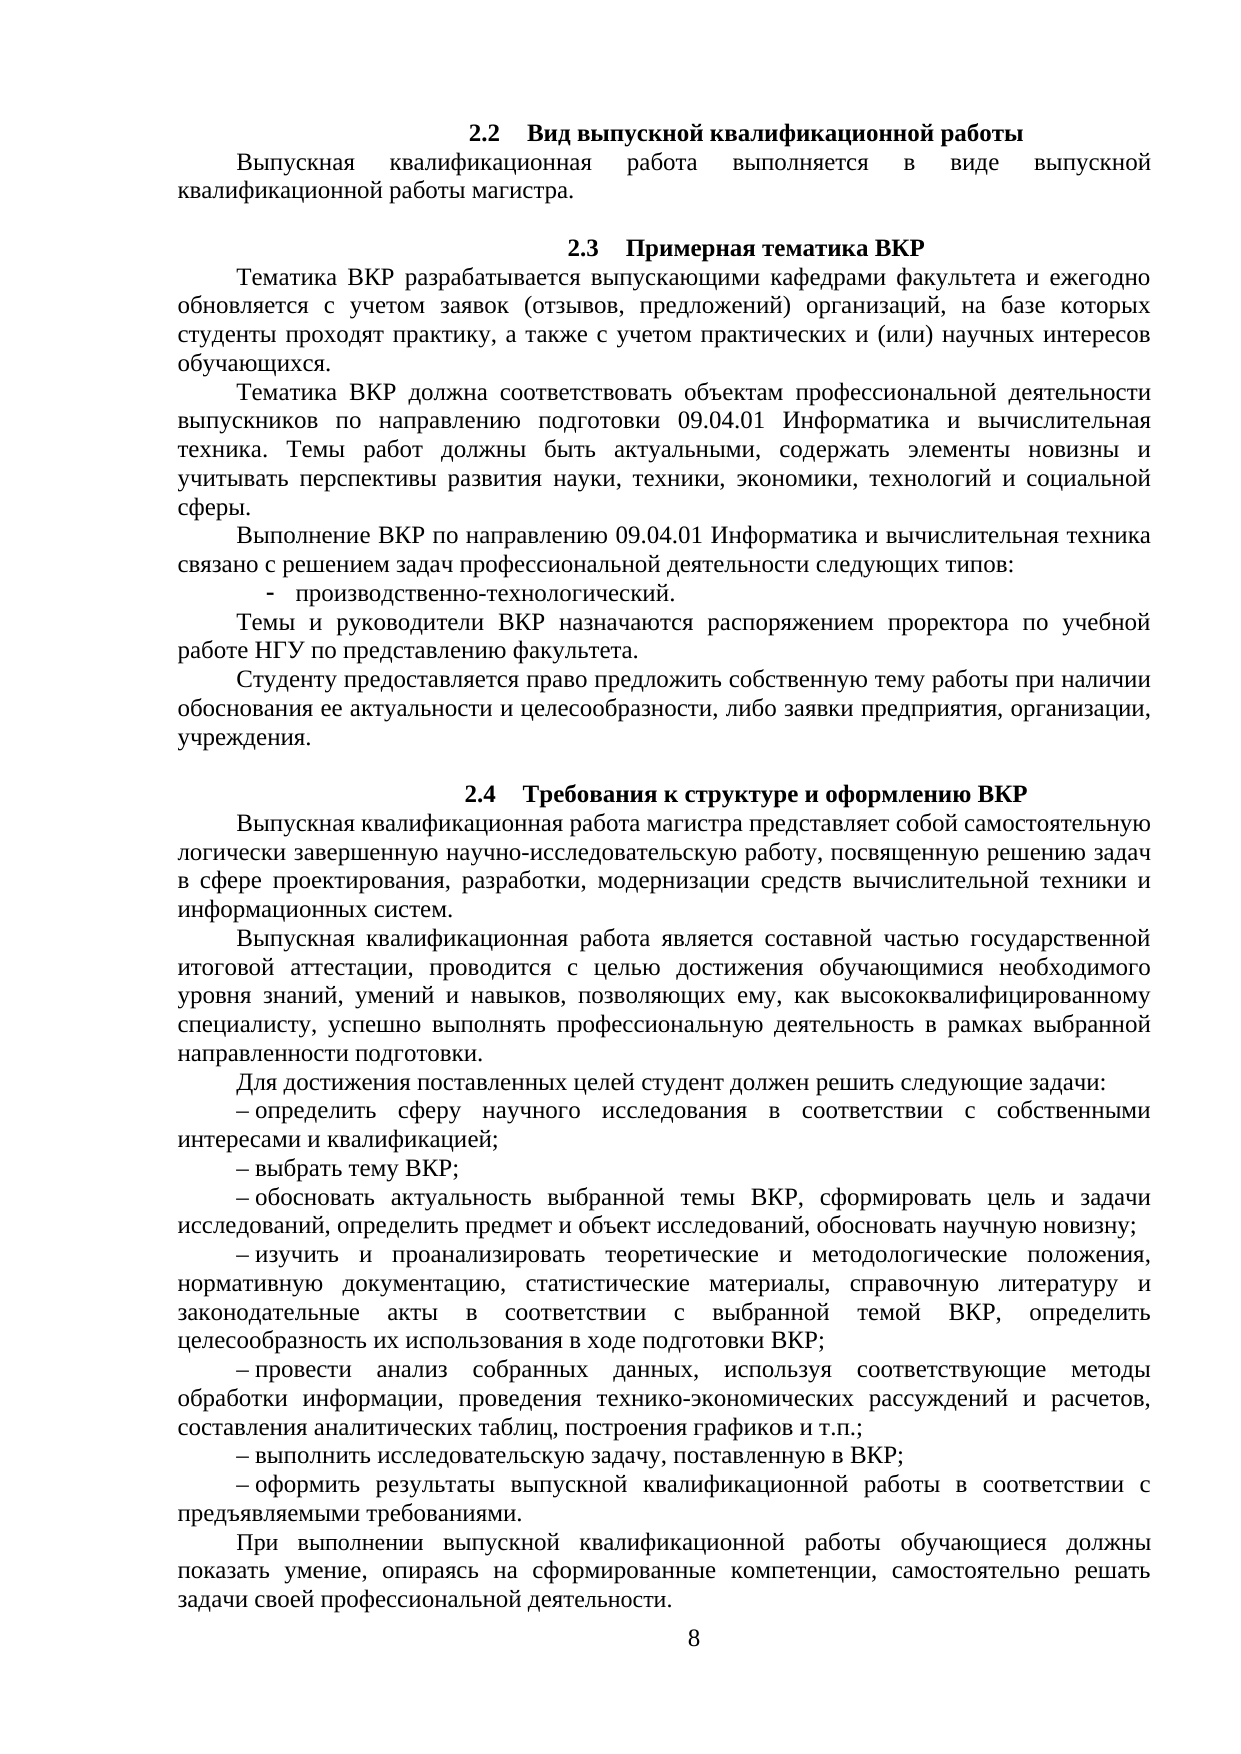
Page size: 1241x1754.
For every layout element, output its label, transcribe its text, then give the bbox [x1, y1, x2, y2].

text – изучить и проанализировать теоретические и методологические положения, нормативную документацию, статистические материалы, справочную литературу и законодательные акты в соответствии с выбранной темой ВКР, определить целесообразность их использования в ходе подготовки ВКР; [177, 1239, 1152, 1354]
text – обосновать актуальность выбранной темы ВКР, сформировать цель и задачи исследований, определить предмет и объект исследований, обосновать научную новизну; [177, 1182, 1152, 1239]
subtitle Примерная тематика ВКР [282, 233, 1152, 262]
text Выполнение ВКР по направлению 09.04.01 Информатика и вычислительная техника связано с решением задач профессиональной деятельности следующих типов: [177, 521, 1152, 578]
text Тематика ВКР разрабатывается выпускающими кафедрами факультета и ежегодно обновляется с учетом заявок (отзывов, предложений) организаций, на базе которых студенты проходят практику, а также с учетом практических и (или) научных интересов обучающихся. [177, 262, 1152, 377]
text Выпускная квалификационная работа является составной частью государственной итоговой аттестации, проводится с целью достижения обучающимися необходимого уровня знаний, умений и навыков, позволяющих ему, как высококвалифицированному специалисту, успешно выполнять профессиональную деятельность в рамках выбранной направленности подготовки. [177, 923, 1152, 1067]
text – оформить результаты выпускной квалификационной работы в соответствии с предъявляемыми требованиями. [177, 1469, 1152, 1527]
list производственно-технологический. [236, 578, 1152, 607]
text Студенту предоставляется право предложить собственную тему работы при наличии обоснования ее актуальности и целесообразности, либо заявки предприятия, организации, учреждения. [177, 664, 1152, 751]
text Выпускная квалификационная работа выполняется в виде выпускной квалификационной работы магистра. [177, 147, 1152, 204]
subtitle Требования к структуре и оформлению ВКР [282, 779, 1152, 808]
text – провести анализ собранных данных, используя соответствующие методы обработки информации, проведения технико-экономических рассуждений и расчетов, составления аналитических таблиц, построения графиков и т.п.; [177, 1354, 1152, 1441]
text – выполнить исследовательскую задачу, поставленную в ВКР; [177, 1441, 1152, 1469]
text Для достижения поставленных целей студент должен решить следующие задачи: [177, 1067, 1152, 1096]
text – выбрать тему ВКР; [177, 1153, 1152, 1182]
text Тематика ВКР должна соответствовать объектам профессиональной деятельности выпускников по направлению подготовки 09.04.01 Информатика и вычислительная техника. Темы работ должны быть актуальными, содержать элементы новизны и учитывать перспективы развития науки, техники, экономики, технологий и социальной сферы. [177, 377, 1152, 521]
text Темы и руководители ВКР назначаются распоряжением проректора по учебной работе НГУ по представлению факультета. [177, 607, 1152, 664]
subtitle Вид выпускной квалификационной работы [282, 118, 1152, 147]
text Выпускная квалификационная работа магистра представляет собой самостоятельную логически завершенную научно-исследовательскую работу, посвященную решению задач в сфере проектирования, разработки, модернизации средств вычислительной техники и информационных систем. [177, 808, 1152, 923]
text При выполнении выпускной квалификационной работы обучающиеся должны показать умение, опираясь на сформированные компетенции, самостоятельно решать задачи своей профессиональной деятельности. [177, 1527, 1152, 1613]
text – определить сферу научного исследования в соответствии с собственными интересами и квалификацией; [177, 1096, 1152, 1153]
